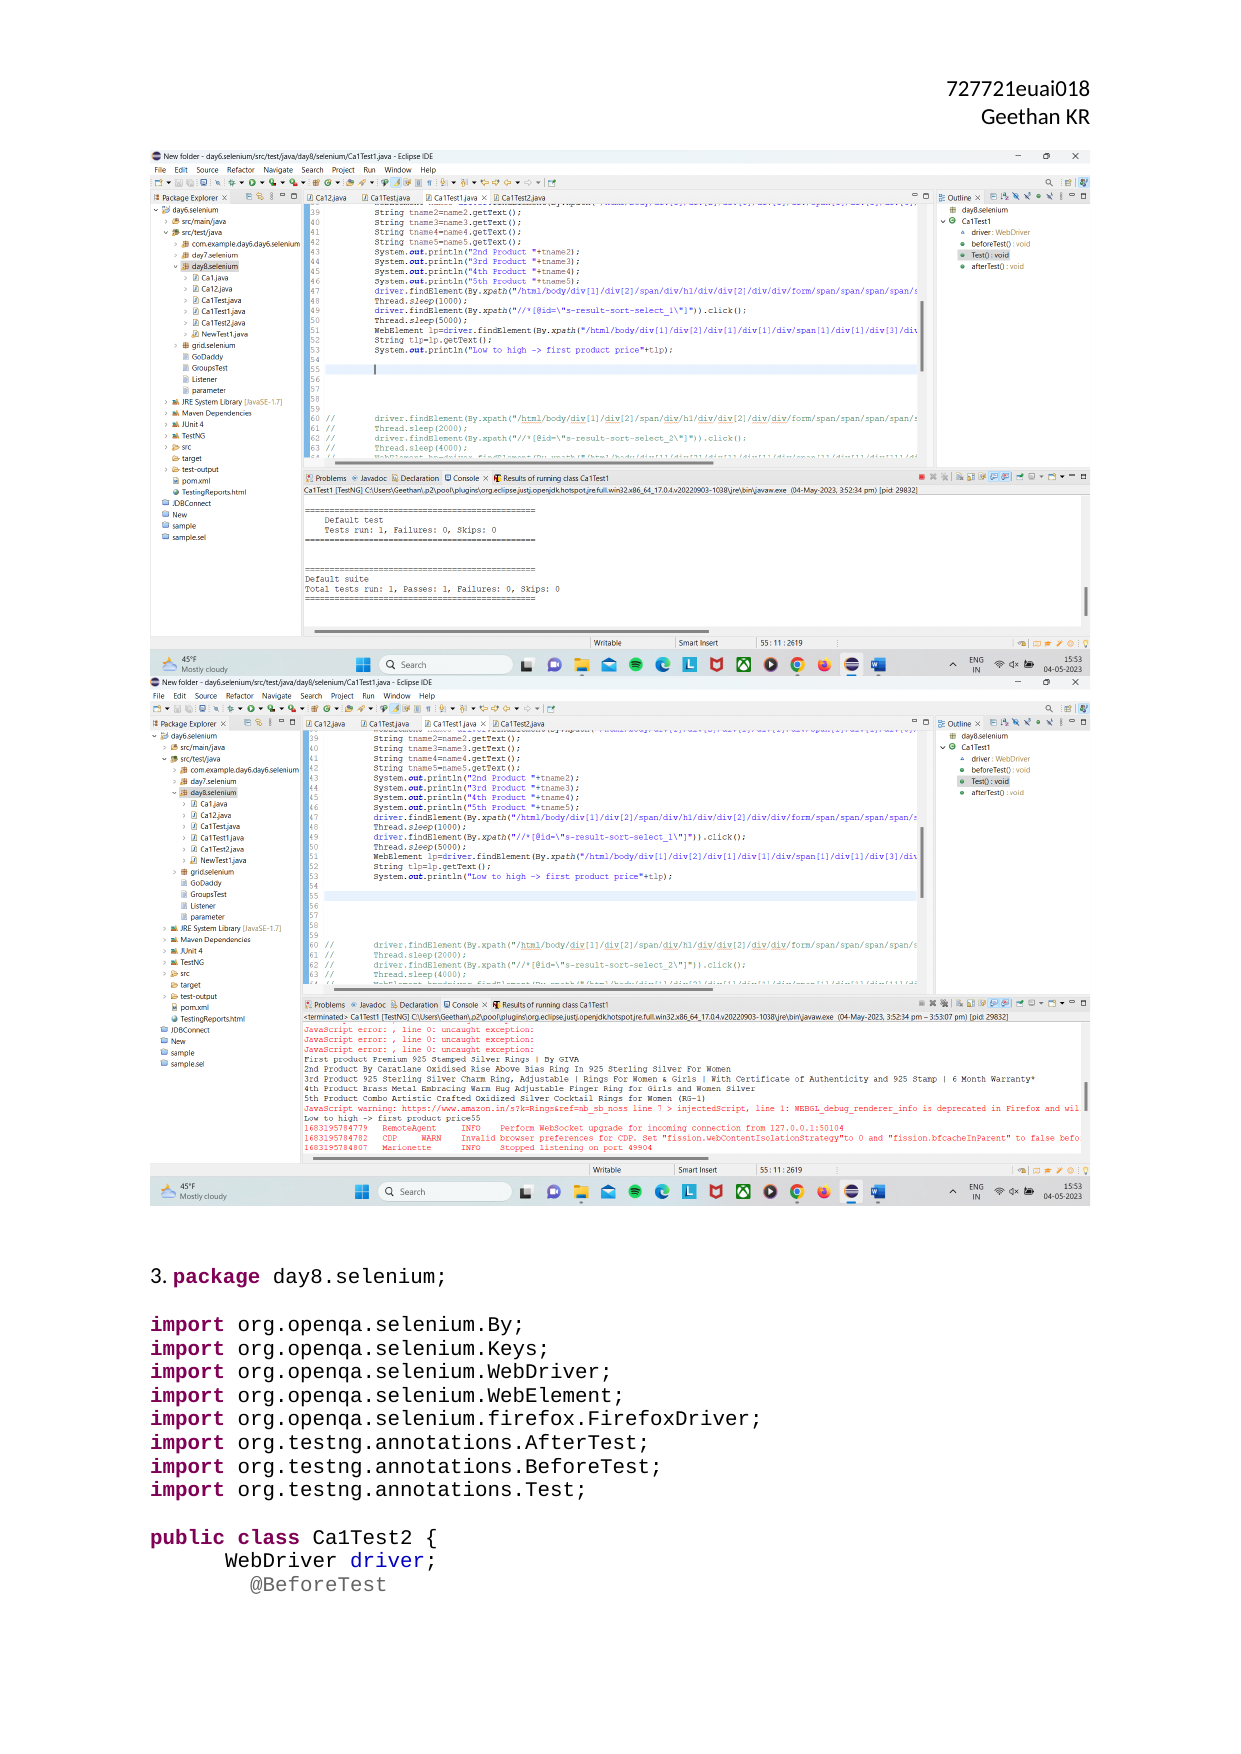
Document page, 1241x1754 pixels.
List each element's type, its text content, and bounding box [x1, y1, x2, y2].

text import org.testng.annotations.AfterTest; [150, 1432, 1090, 1456]
text @BeforeTest [150, 1574, 1090, 1598]
text import org.openqa.selenium.By; [150, 1314, 1090, 1337]
text import org.testng.annotations.Test; [150, 1479, 1090, 1503]
text public class Ca1Test2 { [150, 1527, 1090, 1550]
text 3. package day8.selenium; [150, 1262, 1090, 1290]
text import org.openqa.selenium.WebDriver; [150, 1361, 1090, 1385]
text import org.openqa.selenium.WebElement; [150, 1385, 1090, 1408]
text import org.openqa.selenium.Keys; [150, 1337, 1090, 1361]
text import org.testng.annotations.BeforeTest; [150, 1456, 1090, 1479]
text import org.openqa.selenium.firefox.FirefoxDriver; [150, 1408, 1090, 1432]
picture [150, 150, 1091, 1206]
text WebDriver driver; [150, 1550, 1090, 1574]
